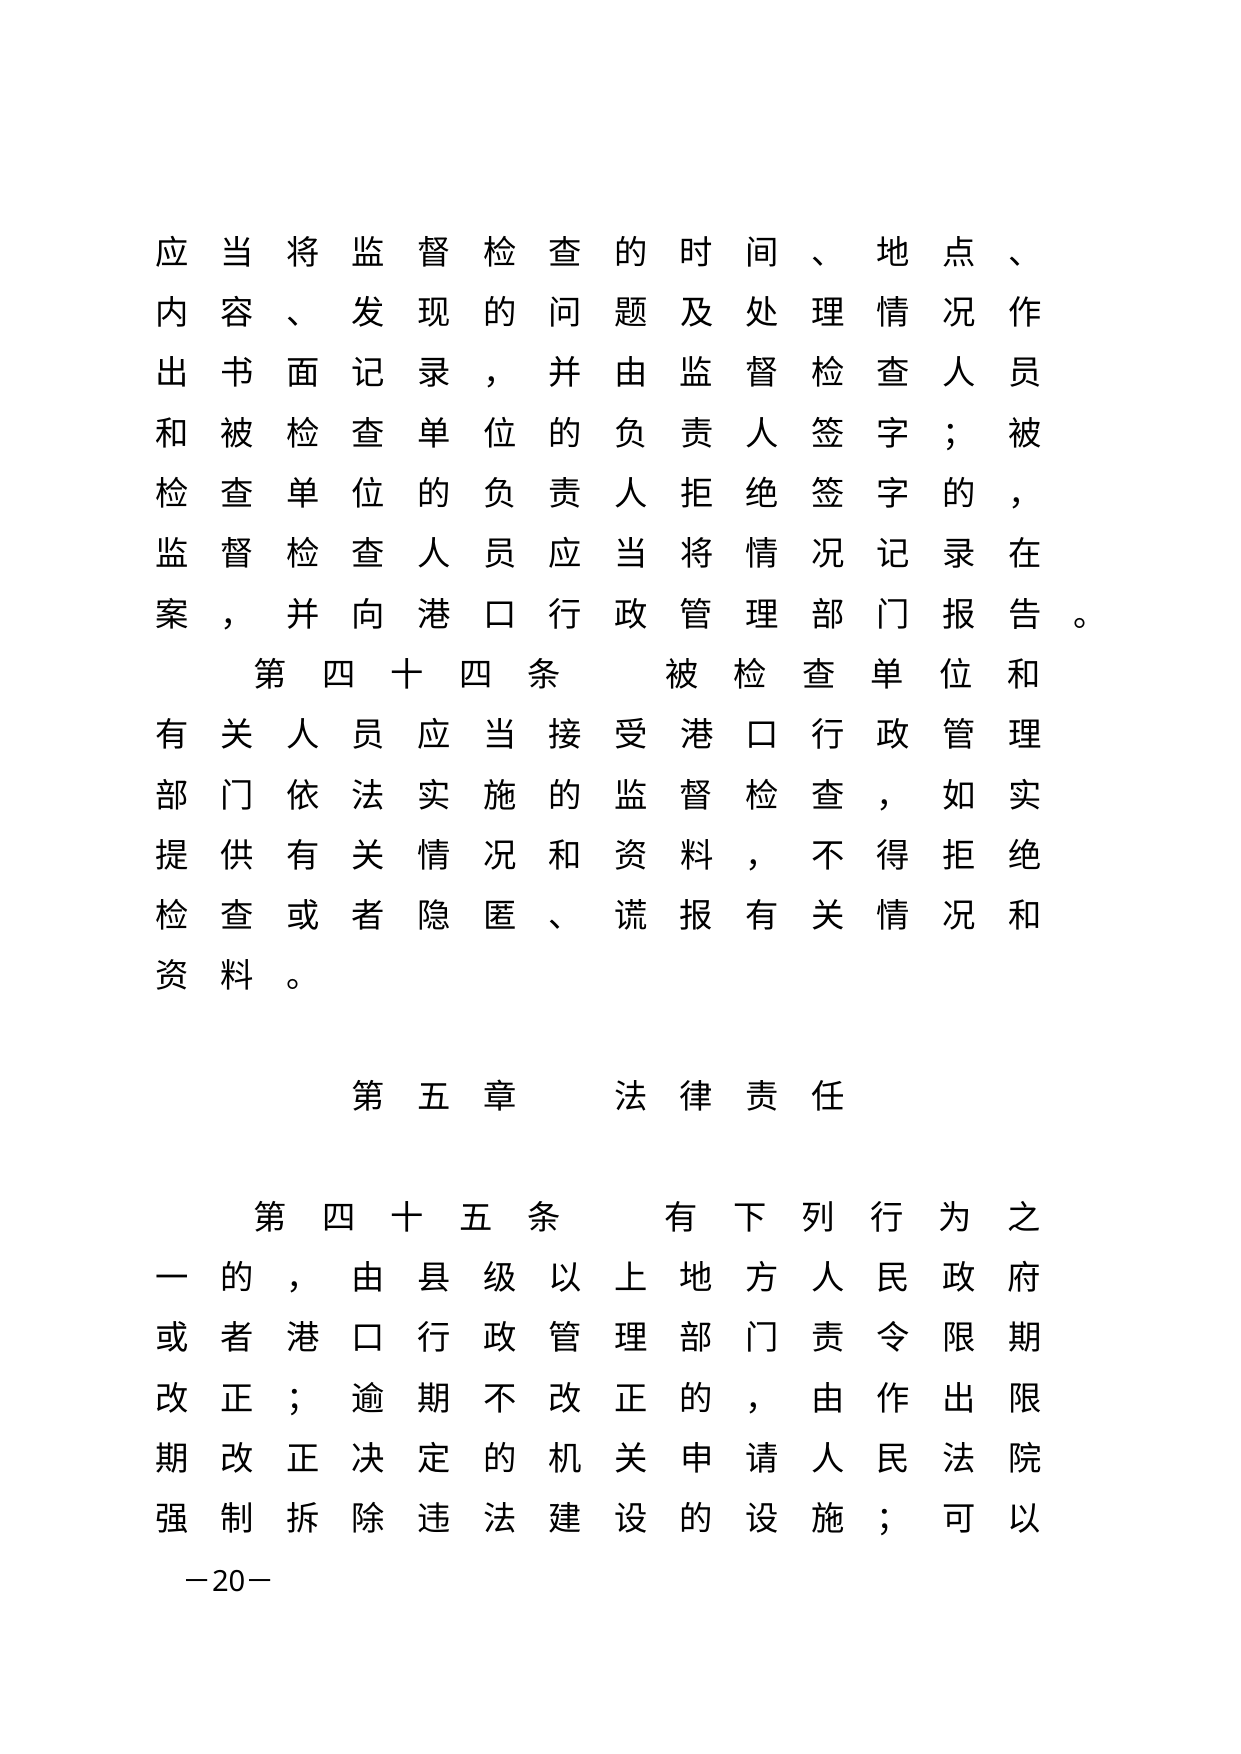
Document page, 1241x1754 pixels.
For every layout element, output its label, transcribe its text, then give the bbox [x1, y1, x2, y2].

text 第五章 法律责任 [155, 1064, 1073, 1124]
text 第四十五条 有下列行为之一的，由县级以上地方人民政府或者港口行政管理部门责令限期改正；逾期不改正的，由作出限期改正决定的机关申请人民法院强制拆除违法建设的设施；可以处五万元以下罚款： [155, 1184, 1073, 1546]
text 第四十三条 监督检查人员应当将监督检查的时间、地点、内容、发现的问题及处理情况作出书面记录，并由监督检查人员和被检查单位的负责人签字；被检查单位的负责人拒绝签字的，监督检查人员应当将情况记录在案，并向港口行政管理部门报告。 [155, 219, 1073, 642]
text 第四十四条 被检查单位和有关人员应当接受港口行政管理部门依法实施的监督检查，如实提供有关情况和资料，不得拒绝检查或者隐匿、谎报有关情况和资料。 [155, 642, 1073, 1003]
